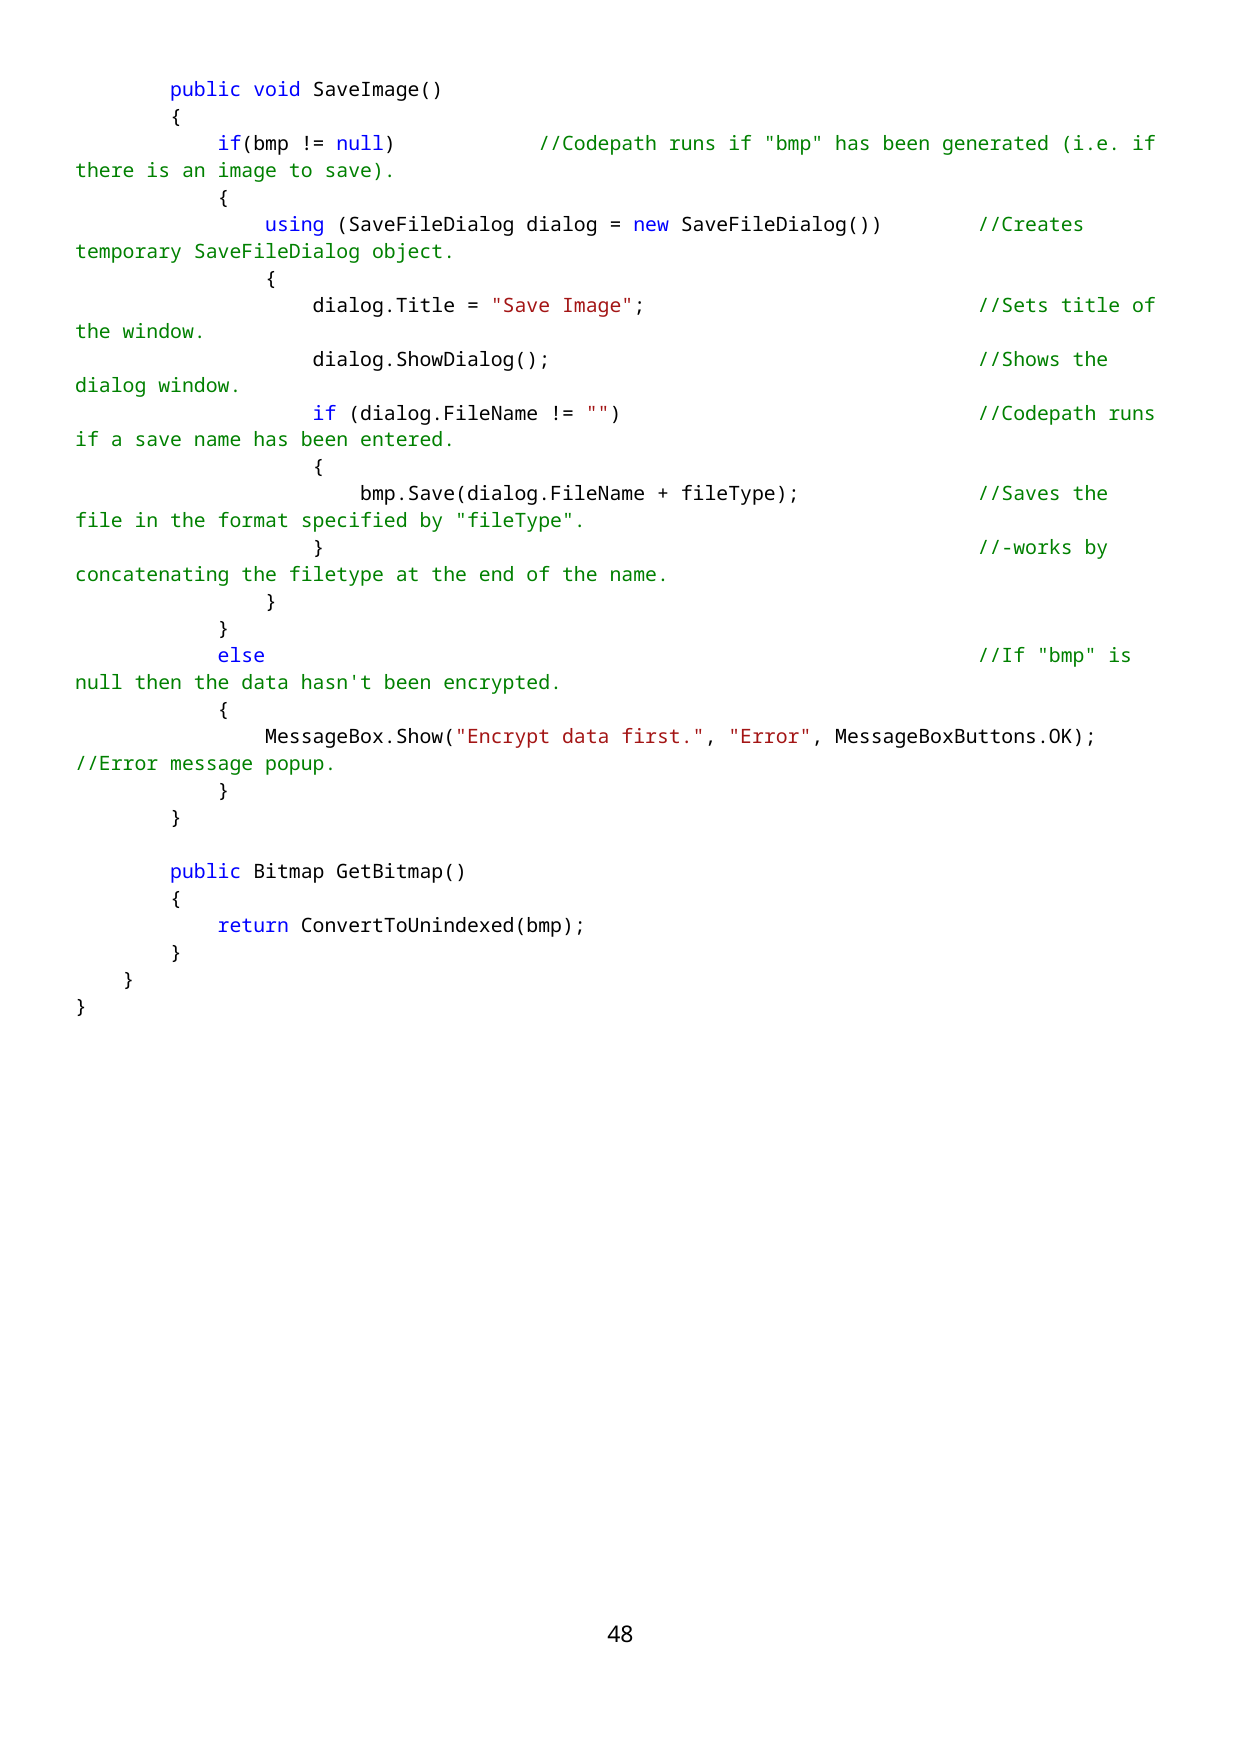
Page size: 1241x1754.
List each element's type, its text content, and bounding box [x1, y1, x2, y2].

text } [75, 614, 1165, 642]
text { [75, 453, 1165, 480]
text dialog.Title = "Save Image"; //Sets title of the window. [75, 291, 1165, 345]
text } [75, 776, 1165, 803]
text { [75, 884, 1165, 911]
text if (dialog.FileName != "") //Codepath runs if a save name has been entered. [75, 399, 1165, 453]
text } //-works by concatenating the filetype at the end of the name. [75, 534, 1165, 588]
text return ConvertToUnindexed(bmp); [75, 911, 1165, 938]
text { [75, 264, 1165, 291]
text { [75, 696, 1165, 722]
text bmp.Save(dialog.FileName + fileType); //Saves the file in the format specified by "fileType". [75, 480, 1165, 534]
text MessageBox.Show("Encrypt data first.", "Error", MessageBoxButtons.OK); //Error message popup. [75, 722, 1165, 776]
text public Bitmap GetBitmap() [75, 857, 1165, 884]
text } [75, 803, 1165, 830]
text public void SaveImage() [75, 75, 1165, 102]
text { [75, 183, 1165, 210]
text dialog.ShowDialog(); //Shows the dialog window. [75, 345, 1165, 399]
text using (SaveFileDialog dialog = new SaveFileDialog()) //Creates temporary SaveFileDialog object. [75, 210, 1165, 264]
text if(bmp != null) //Codepath runs if "bmp" has been generated (i.e. if there is an image to save). [75, 129, 1165, 183]
text { [75, 102, 1165, 129]
text } [75, 965, 1165, 992]
text } [75, 588, 1165, 614]
text else //If "bmp" is null then the data hasn't been encrypted. [75, 642, 1165, 696]
text } [75, 938, 1165, 965]
text } [75, 992, 1165, 1019]
